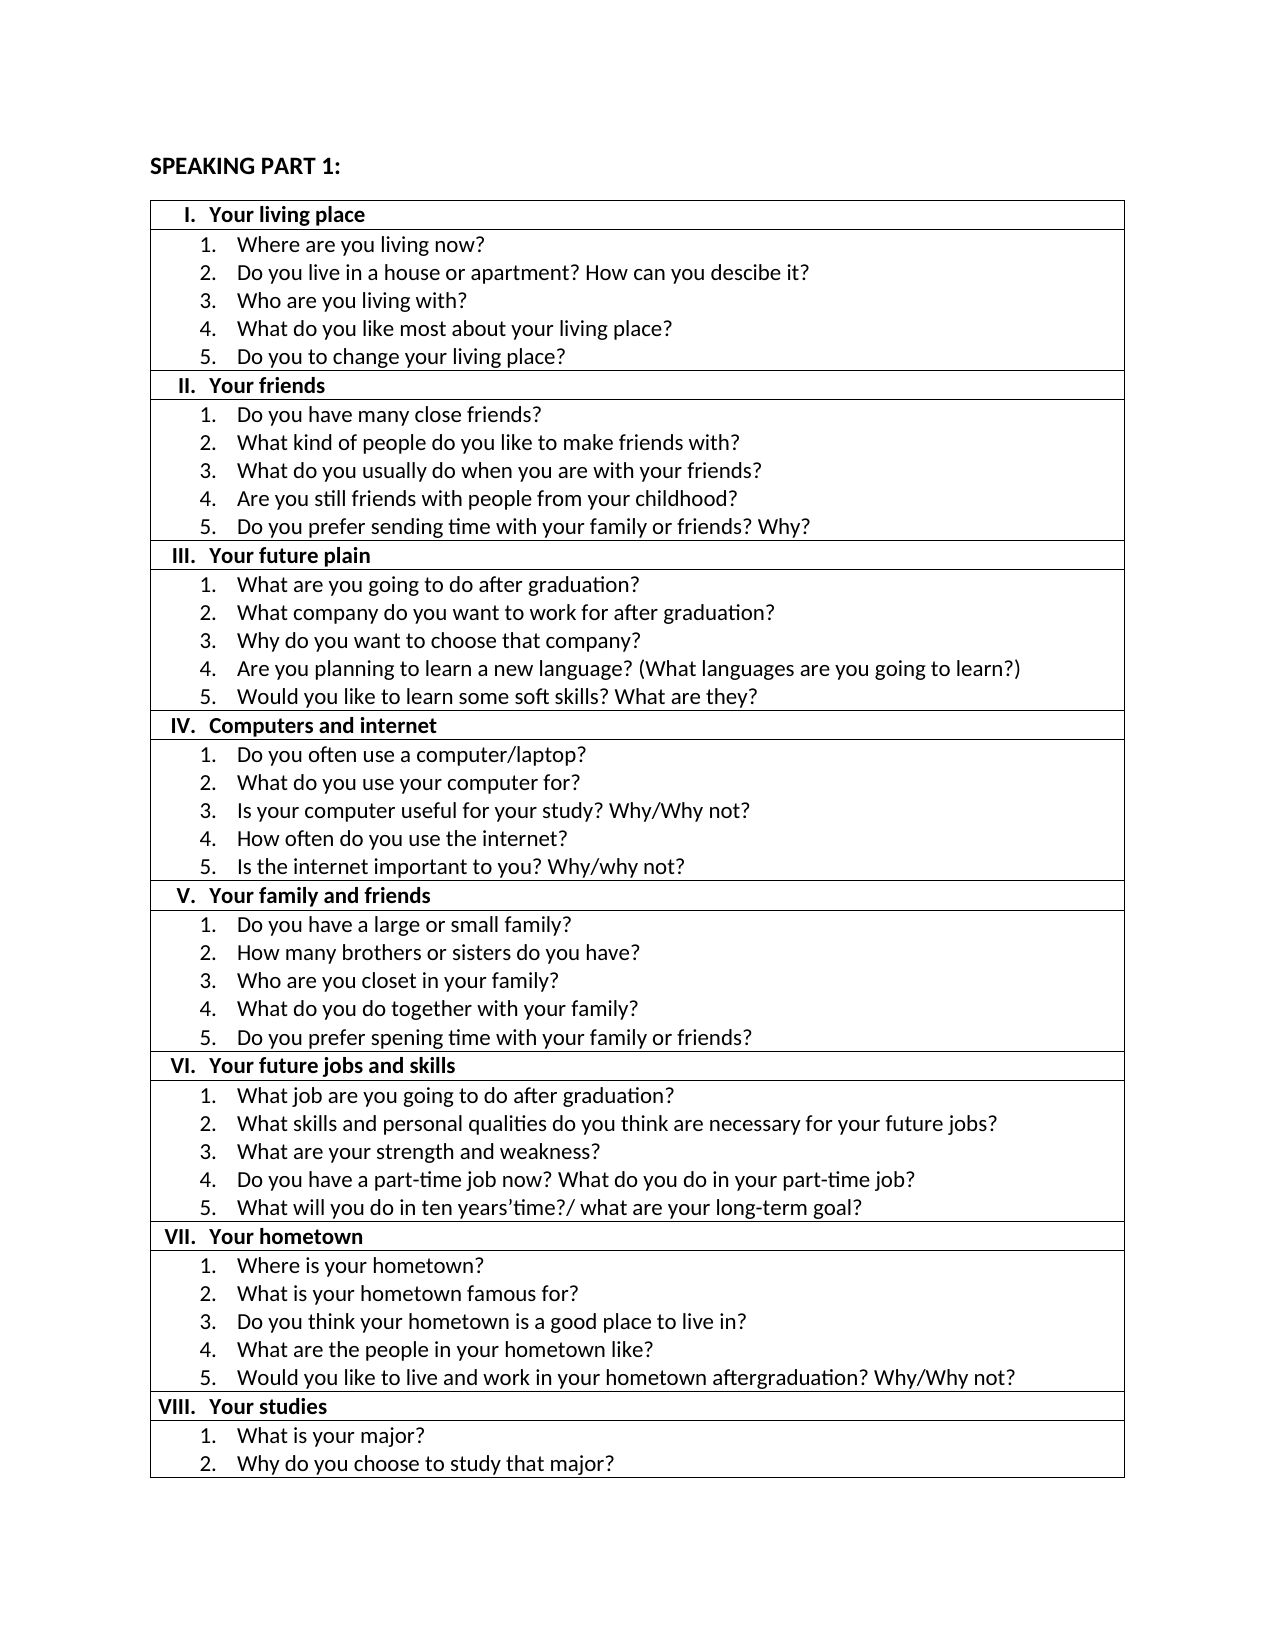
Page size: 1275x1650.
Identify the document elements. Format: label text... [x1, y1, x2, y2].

table_cell Do you often use a computer/laptop? What do you use your computer for? Is your computer useful for your study? Why/Why not? How often do you use the internet? Is the internet important to you? Why/why not? [151, 740, 1124, 880]
table_cell Computers and internet [151, 711, 1124, 739]
table_header Your living place [151, 201, 1124, 229]
table_cell Your hometown [151, 1222, 1124, 1250]
table_cell What are you going to do after graduation? What company do you want to work for after graduation? Why do you want to choose that company? Are you planning to learn a new language? (What languages are you going to learn?) Would you like to learn some soft skills? What are they? [151, 570, 1124, 710]
table_cell Your future plain [151, 541, 1124, 569]
table_cell Your studies [151, 1392, 1124, 1420]
table_cell Where are you living now? Do you live in a house or apartment? How can you descibe it? Who are you living with? What do you like most about your living place? Do you to change your living place? [151, 230, 1124, 370]
table_cell Where is your hometown? What is your hometown famous for? Do you think your hometown is a good place to live in? What are the people in your hometown like? Would you like to live and work in your hometown aftergraduation? Why/Why not? [151, 1251, 1124, 1391]
table_cell Do you have a large or small family? How many brothers or sisters do you have? Who are you closet in your family? What do you do together with your family? Do you prefer spening time with your family or friends? [151, 911, 1124, 1051]
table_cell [151, 1421, 1124, 1477]
table_cell Your future jobs and skills [151, 1052, 1124, 1080]
text SPEAKING PART 1: [150, 150, 1125, 181]
table_cell What job are you going to do after graduation? What skills and personal qualities do you think are necessary for your future jobs? What are your strength and weakness? Do you have a part-time job now? What do you do in your part-time job? What will you do in ten years’time?/ what are your long-term goal? [151, 1081, 1124, 1221]
table_cell Your family and friends [151, 881, 1124, 909]
table_cell Do you have many close friends? What kind of people do you like to make friends with? What do you usually do when you are with your friends? Are you still friends with people from your childhood? Do you prefer sending time with your family or friends? Why? [151, 400, 1124, 540]
table_cell Your friends [151, 371, 1124, 399]
